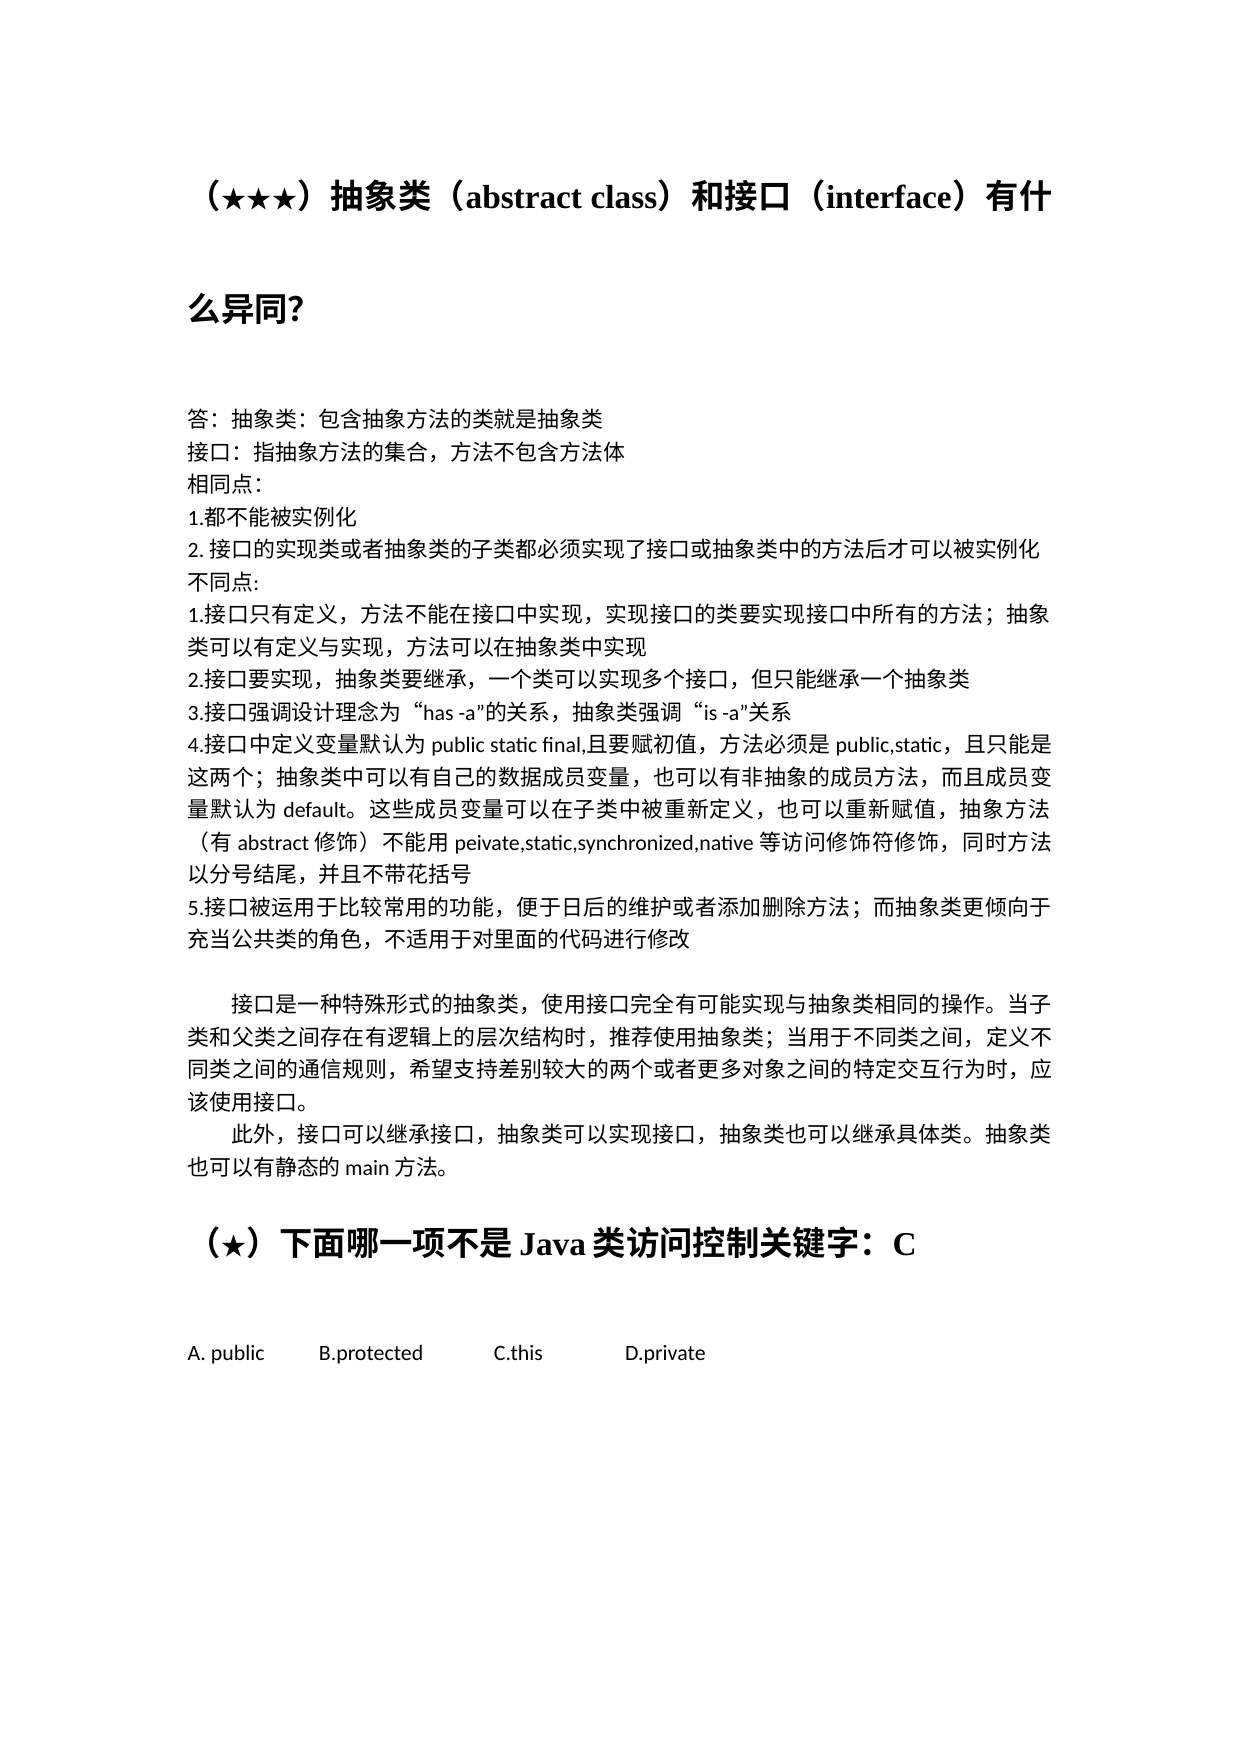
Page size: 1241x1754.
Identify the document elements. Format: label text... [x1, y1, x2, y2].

list 接口：指抽象方法的集合，方法不包含方法体 [187, 434, 1053, 467]
list 接口是一种特殊形式的抽象类，使用接口完全有可能实现与抽象类相同的操作。当子类和父类之间存在有逻辑上的层次结构时，推荐使用抽象类；当用于不同类之间，定义不同类之间的通信规则，希望支持差别较大的两个或者更多对象之间的特定交互行为时，应该使用接口。 [187, 987, 1053, 1117]
subtitle （★★★）抽象类（abstract class）和接口（interface）有什么异同？ [187, 162, 1053, 339]
subtitle （★）下面哪一项不是Java类访问控制关键字：C [187, 1209, 1053, 1274]
list 4.接口中定义变量默认为public static final,且要赋初值，方法必须是public,static，且只能是这两个；抽象类中可以有自己的数据成员变量，也可以有非抽象的成员方法，而且成员变量默认为default。这些成员变量可以在子类中被重新定义，也可以重新赋值，抽象方法（有abstract修饰）不能用peivate,static,synchronized,native等访问修饰符修饰，同时方法以分号结尾，并且不带花括号 [187, 727, 1053, 889]
list 不同点: [187, 564, 1053, 597]
list 答：抽象类：包含抽象方法的类就是抽象类 [187, 402, 1053, 434]
list 3.接口强调设计理念为“has -a”的关系，抽象类强调“is -a”关系 [187, 694, 1053, 727]
list 此外，接口可以继承接口，抽象类可以实现接口，抽象类也可以继承具体类。抽象类也可以有静态的main方法。 [187, 1117, 1053, 1182]
text A. public B.protected C.this D.private [187, 1336, 1053, 1368]
list 2.接口要实现，抽象类要继承，一个类可以实现多个接口，但只能继承一个抽象类 [187, 662, 1053, 694]
list 1.都不能被实例化 [187, 499, 1053, 532]
list 1.接口只有定义，方法不能在接口中实现，实现接口的类要实现接口中所有的方法；抽象类可以有定义与实现，方法可以在抽象类中实现 [187, 597, 1053, 662]
list 相同点： [187, 467, 1053, 499]
list 2. 接口的实现类或者抽象类的子类都必须实现了接口或抽象类中的方法后才可以被实例化 [187, 532, 1053, 564]
list 5.接口被运用于比较常用的功能，便于日后的维护或者添加删除方法；而抽象类更倾向于充当公共类的角色，不适用于对里面的代码进行修改 [187, 889, 1053, 954]
